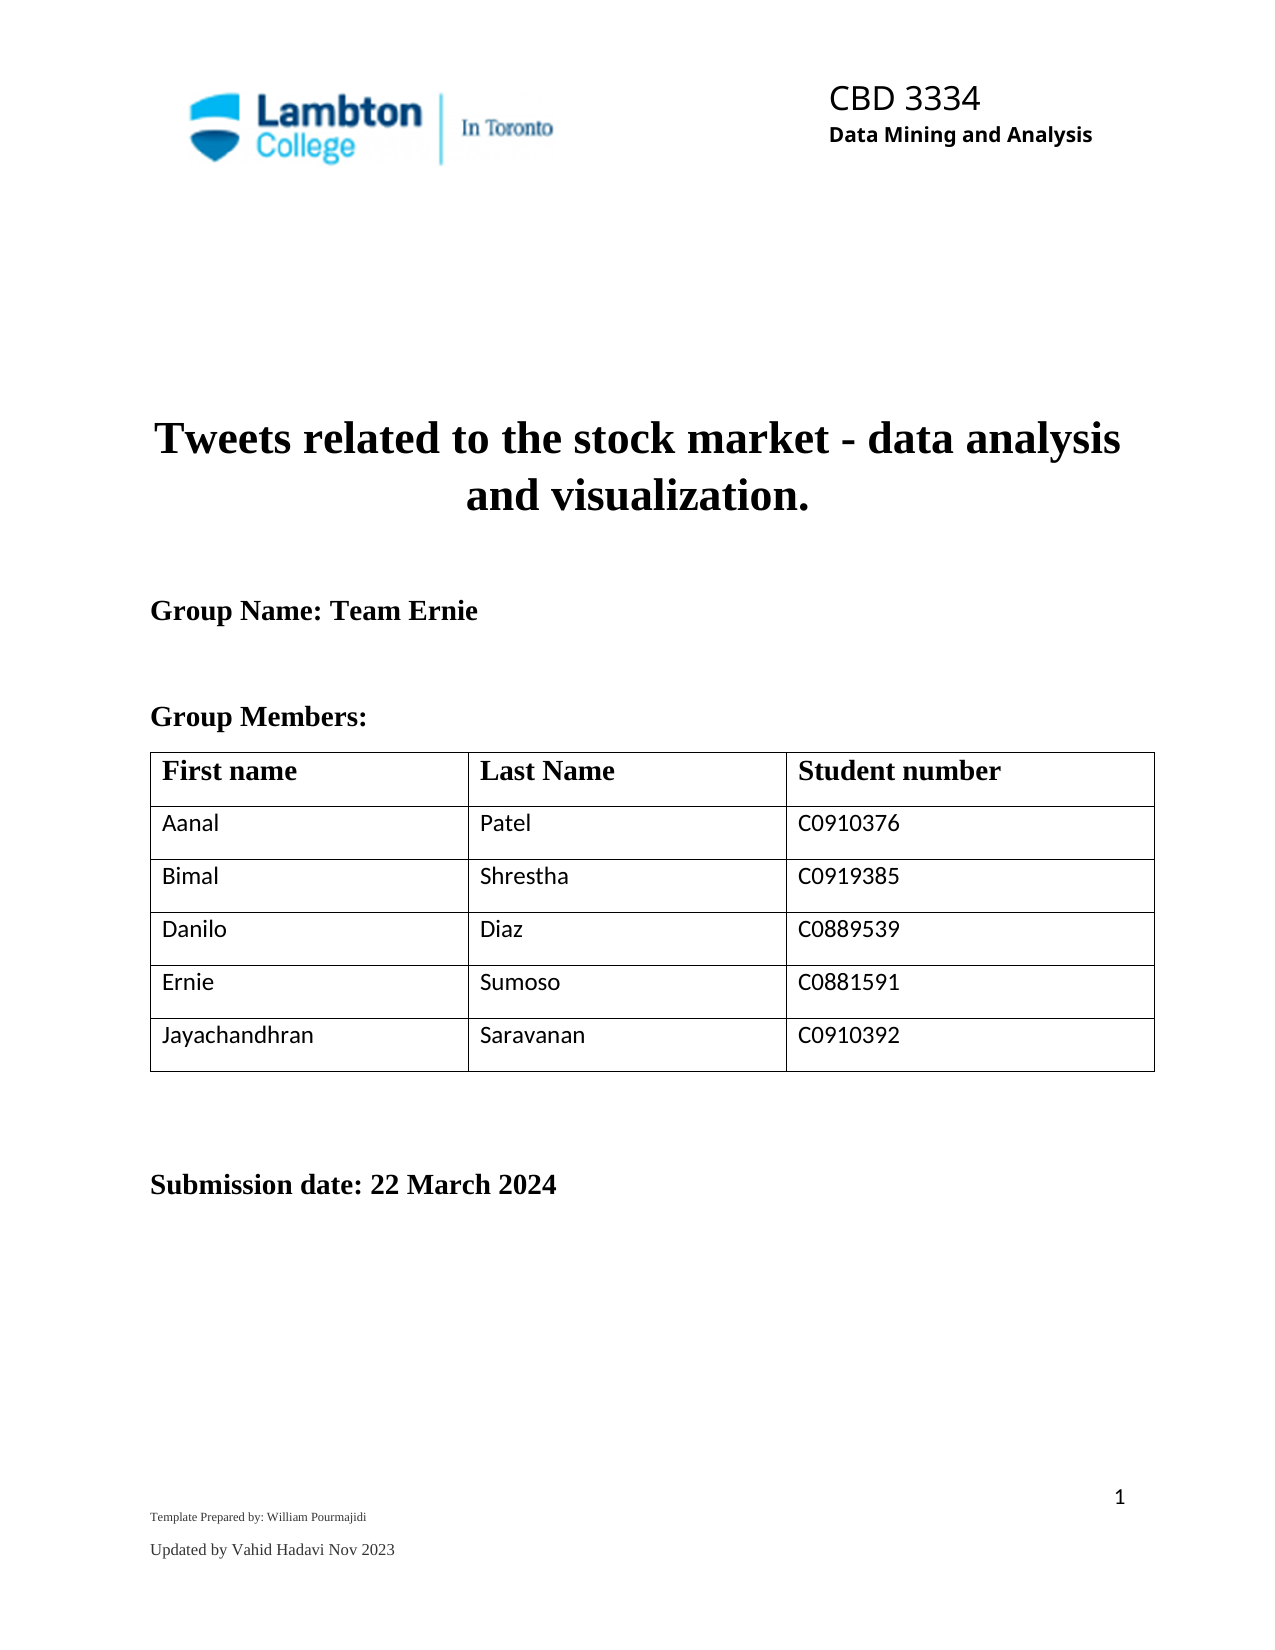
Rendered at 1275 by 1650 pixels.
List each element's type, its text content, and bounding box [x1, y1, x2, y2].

table_cell Ernie [151, 966, 468, 1018]
table_header First name [151, 753, 468, 806]
table_cell C0910392 [787, 1019, 1154, 1071]
picture [187, 91, 556, 167]
table_cell Patel [469, 807, 786, 859]
text Tweets related to the stock market - data analysis and visualization. [150, 410, 1125, 520]
table_cell Sumoso [469, 966, 786, 1018]
text Submission date: 22 March 2024 [150, 1167, 1125, 1200]
table_cell Aanal [151, 807, 468, 859]
table_cell C0919385 [787, 860, 1154, 912]
table_cell C0910376 [787, 807, 1154, 859]
table_cell Danilo [151, 913, 468, 965]
text Group Name: Team Ernie [150, 593, 1125, 627]
table_cell C0889539 [787, 913, 1154, 965]
table_cell Bimal [151, 860, 468, 912]
table_header Student number [787, 753, 1154, 806]
table_cell Diaz [469, 913, 786, 965]
table_cell Shrestha [469, 860, 786, 912]
table_cell C0881591 [787, 966, 1154, 1018]
table_cell Saravanan [469, 1019, 786, 1071]
text Group Members: [150, 699, 1125, 733]
table_cell Jayachandhran [151, 1019, 468, 1071]
table_header Last Name [469, 753, 786, 806]
